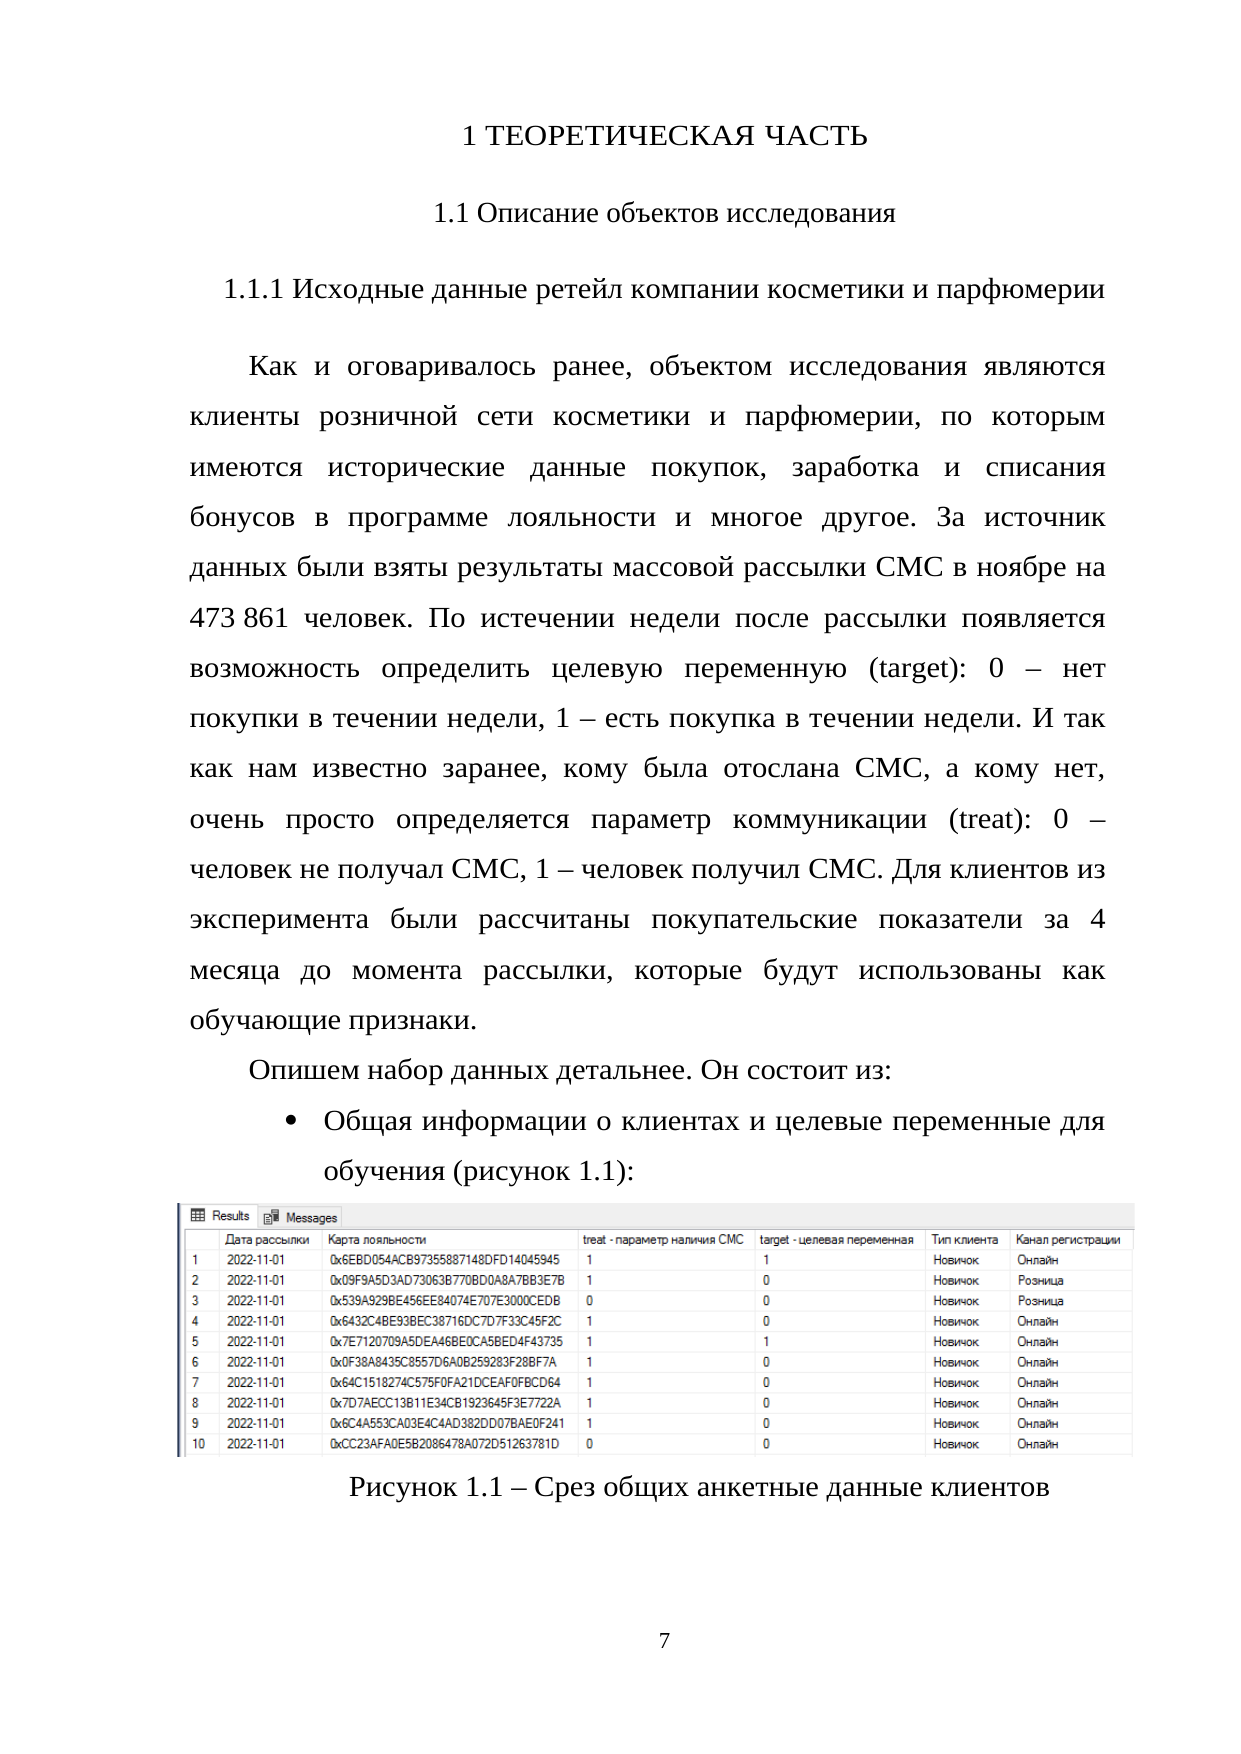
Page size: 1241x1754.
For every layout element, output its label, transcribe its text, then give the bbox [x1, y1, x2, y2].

text Как и оговаривалось ранее, объектом исследования являются клиенты розничной сети косметики и парфюмерии, по которым имеются исторические данные покупок, заработка и списания бонусов в программе лояльности и многое другое. За источник данных были взяты результаты массовой рассылки СМС в ноябре на 473 861 человек. По истечении недели после рассылки появляется возможность определить целевую переменную (target): 0 – нет покупки в течении недели, 1 – есть покупка в течении недели. И так как нам известно заранее, кому была отослана СМС, а кому нет, очень просто определяется параметр коммуникации (treat): 0 – человек не получал СМС, 1 – человек получил СМС. Для клиентов из эксперимента были рассчитаны покупательские показатели за 4 месяца до момента рассылки, которые будут использованы как обучающие признаки. [189, 348, 1107, 1036]
text Опишем набор данных детальнее. Он состоит из: [189, 1052, 1107, 1086]
picture [177, 1203, 1135, 1457]
subtitle Описание объектов исследования [177, 195, 1152, 228]
subtitle 1.1.1 Исходные данные ретейл компании косметики и парфюмерии [177, 271, 1152, 305]
subtitle 1 ТЕОРЕТИЧЕСКАЯ ЧАСТЬ [177, 118, 1152, 152]
text Рисунок 1.1 – Срез общих анкетные данные клиентов [281, 1469, 1119, 1503]
list Общая информации о клиентах и целевые переменные для обучения (рисунок 1.1): [286, 1103, 1107, 1187]
